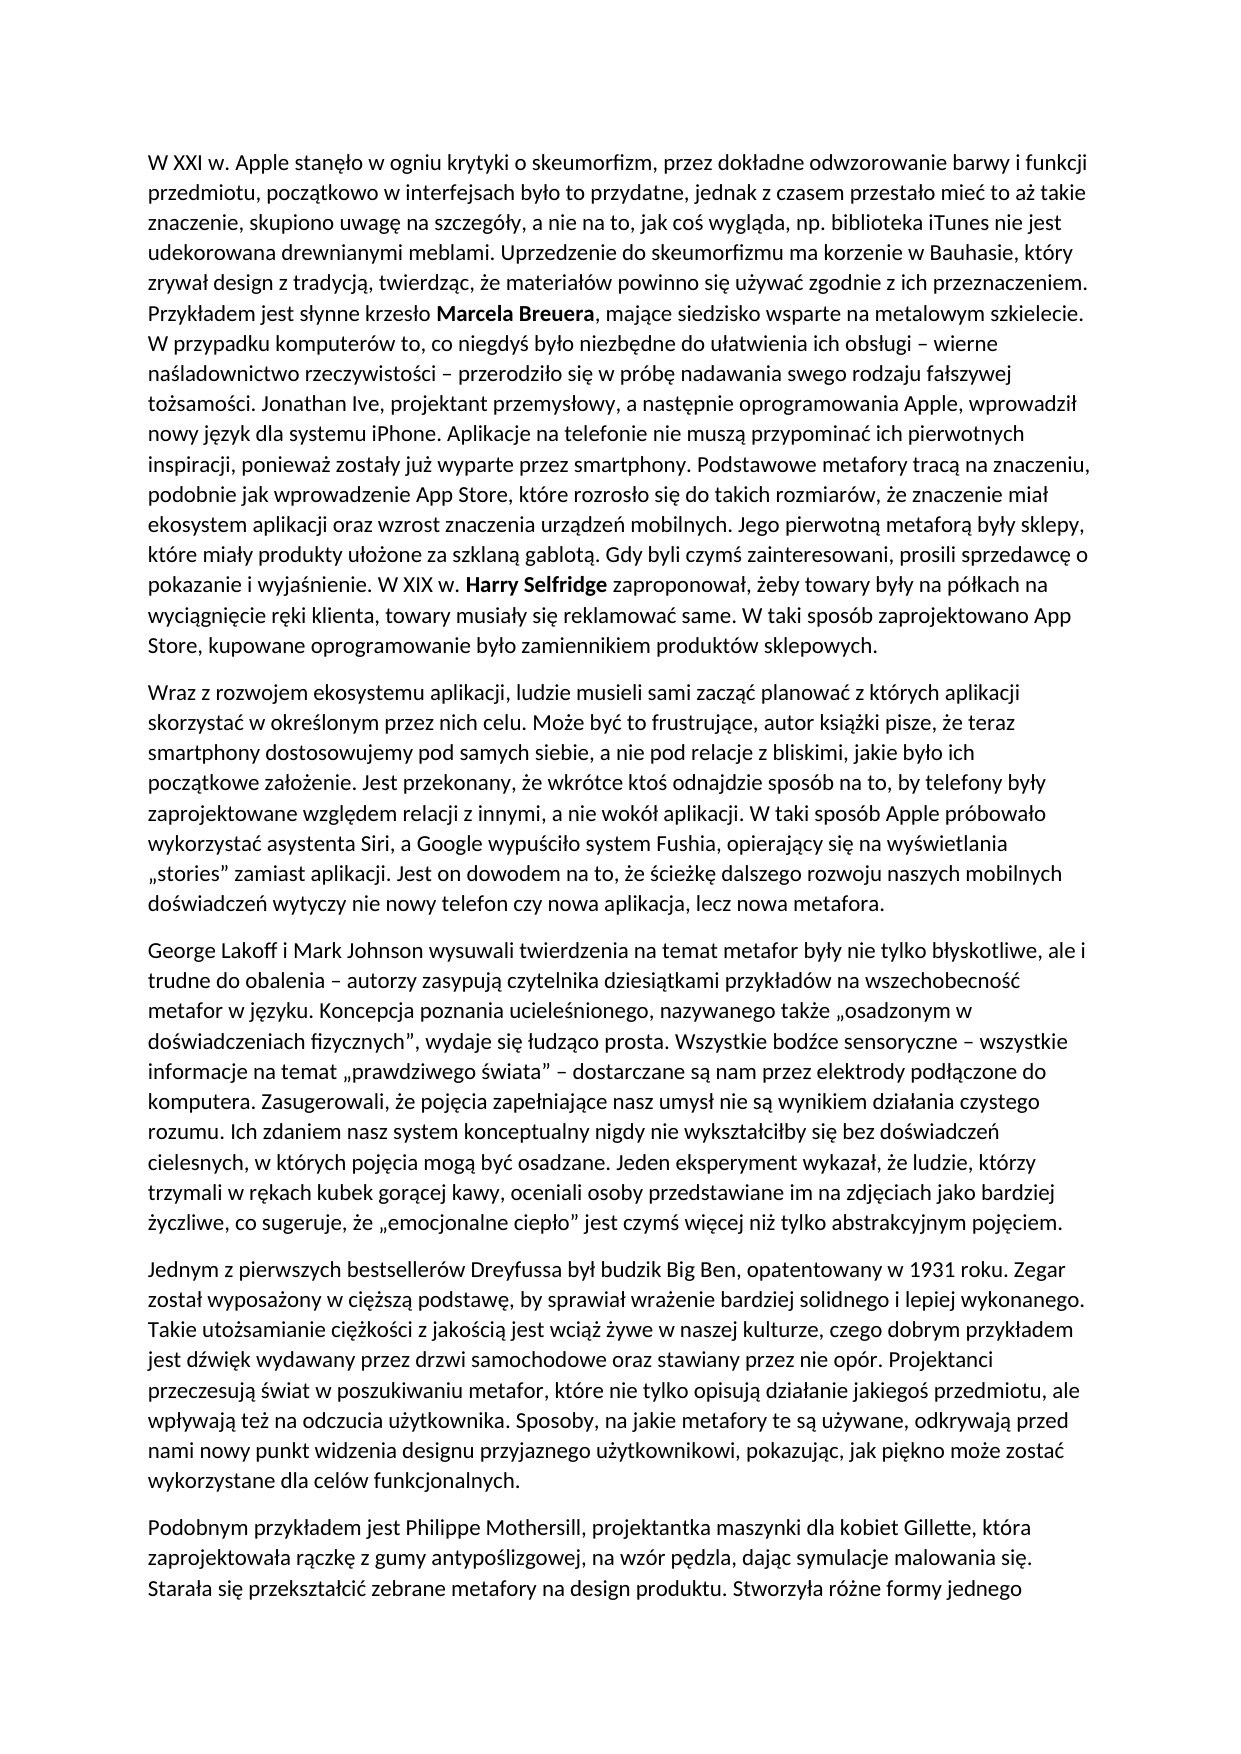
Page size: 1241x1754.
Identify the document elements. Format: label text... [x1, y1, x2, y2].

text Wraz z rozwojem ekosystemu aplikacji, ludzie musieli sami zacząć planować z których aplikacji skorzystać w określonym przez nich celu. Może być to frustrujące, autor książki pisze, że teraz smartphony dostosowujemy pod samych siebie, a nie pod relacje z bliskimi, jakie było ich początkowe założenie. Jest przekonany, że wkrótce ktoś odnajdzie sposób na to, by telefony były zaprojektowane względem relacji z innymi, a nie wokół aplikacji. W taki sposób Apple próbowało wykorzystać asystenta Siri, a Google wypuściło system Fushia, opierający się na wyświetlania „stories” zamiast aplikacji. Jest on dowodem na to, że ścieżkę dalszego rozwoju naszych mobilnych doświadczeń wytyczy nie nowy telefon czy nowa aplikacja, lecz nowa metafora. [148, 678, 1093, 917]
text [148, 1513, 1093, 1602]
text George Lakoff i Mark Johnson wysuwali twierdzenia na temat metafor były nie tylko błyskotliwe, ale i trudne do obalenia – autorzy zasypują czytelnika dziesiątkami przykładów na wszechobecność metafor w języku. Koncepcja poznania ucieleśnionego, nazywanego także „osadzonym w doświadczeniach fizycznych”, wydaje się łudząco prosta. Wszystkie bodźce sensoryczne – wszystkie informacje na temat „prawdziwego świata” – dostarczane są nam przez elektrody podłączone do komputera. Zasugerowali, że pojęcia zapełniające nasz umysł nie są wynikiem działania czystego rozumu. Ich zdaniem nasz system konceptualny nigdy nie wykształciłby się bez doświadczeń cielesnych, w których pojęcia mogą być osadzane. Jeden eksperyment wykazał, że ludzie, którzy trzymali w rękach kubek gorącej kawy, oceniali osoby przedstawiane im na zdjęciach jako bardziej życzliwe, co sugeruje, że „emocjonalne ciepło” jest czymś więcej niż tylko abstrakcyjnym pojęciem. [148, 936, 1093, 1236]
text Jednym z pierwszych bestsellerów Dreyfussa był budzik Big Ben, opatentowany w 1931 roku. Zegar został wyposażony w cięższą podstawę, by sprawiał wrażenie bardziej solidnego i lepiej wykonanego. Takie utożsamianie ciężkości z jakością jest wciąż żywe w naszej kulturze, czego dobrym przykładem jest dźwięk wydawany przez drzwi samochodowe oraz stawiany przez nie opór. Projektanci przeczesują świat w poszukiwaniu metafor, które nie tylko opisują działanie jakiegoś przedmiotu, ale wpływają też na odczucia użytkownika. Sposoby, na jakie metafory te są używane, odkrywają przed nami nowy punkt widzenia designu przyjaznego użytkownikowi, pokazując, jak piękno może zostać wykorzystane dla celów funkcjonalnych. [148, 1255, 1093, 1494]
text W XXI w. Apple stanęło w ogniu krytyki o skeumorfizm, przez dokładne odwzorowanie barwy i funkcji przedmiotu, początkowo w interfejsach było to przydatne, jednak z czasem przestało mieć to aż takie znaczenie, skupiono uwagę na szczegóły, a nie na to, jak coś wygląda, np. biblioteka iTunes nie jest udekorowana drewnianymi meblami. Uprzedzenie do skeumorfizmu ma korzenie w Bauhasie, który zrywał design z tradycją, twierdząc, że materiałów powinno się używać zgodnie z ich przeznaczeniem. Przykładem jest słynne krzesło Marcela Breuera, mające siedzisko wsparte na metalowym szkielecie. W przypadku komputerów to, co niegdyś było niezbędne do ułatwienia ich obsługi – wierne naśladownictwo rzeczywistości – przerodziło się w próbę nadawania swego rodzaju fałszywej tożsamości. Jonathan Ive, projektant przemysłowy, a następnie oprogramowania Apple, wprowadził nowy język dla systemu iPhone. Aplikacje na telefonie nie muszą przypominać ich pierwotnych inspiracji, ponieważ zostały już wyparte przez smartphony. Podstawowe metafory tracą na znaczeniu, podobnie jak wprowadzenie App Store, które rozrosło się do takich rozmiarów, że znaczenie miał ekosystem aplikacji oraz wzrost znaczenia urządzeń mobilnych. Jego pierwotną metaforą były sklepy, które miały produkty ułożone za szklaną gablotą. Gdy byli czymś zainteresowani, prosili sprzedawcę o pokazanie i wyjaśnienie. W XIX w. Harry Selfridge zaproponował, żeby towary były na półkach na wyciągnięcie ręki klienta, towary musiały się reklamować same. W taki sposób zaprojektowano App Store, kupowane oprogramowanie było zamiennikiem produktów sklepowych. [148, 148, 1093, 659]
